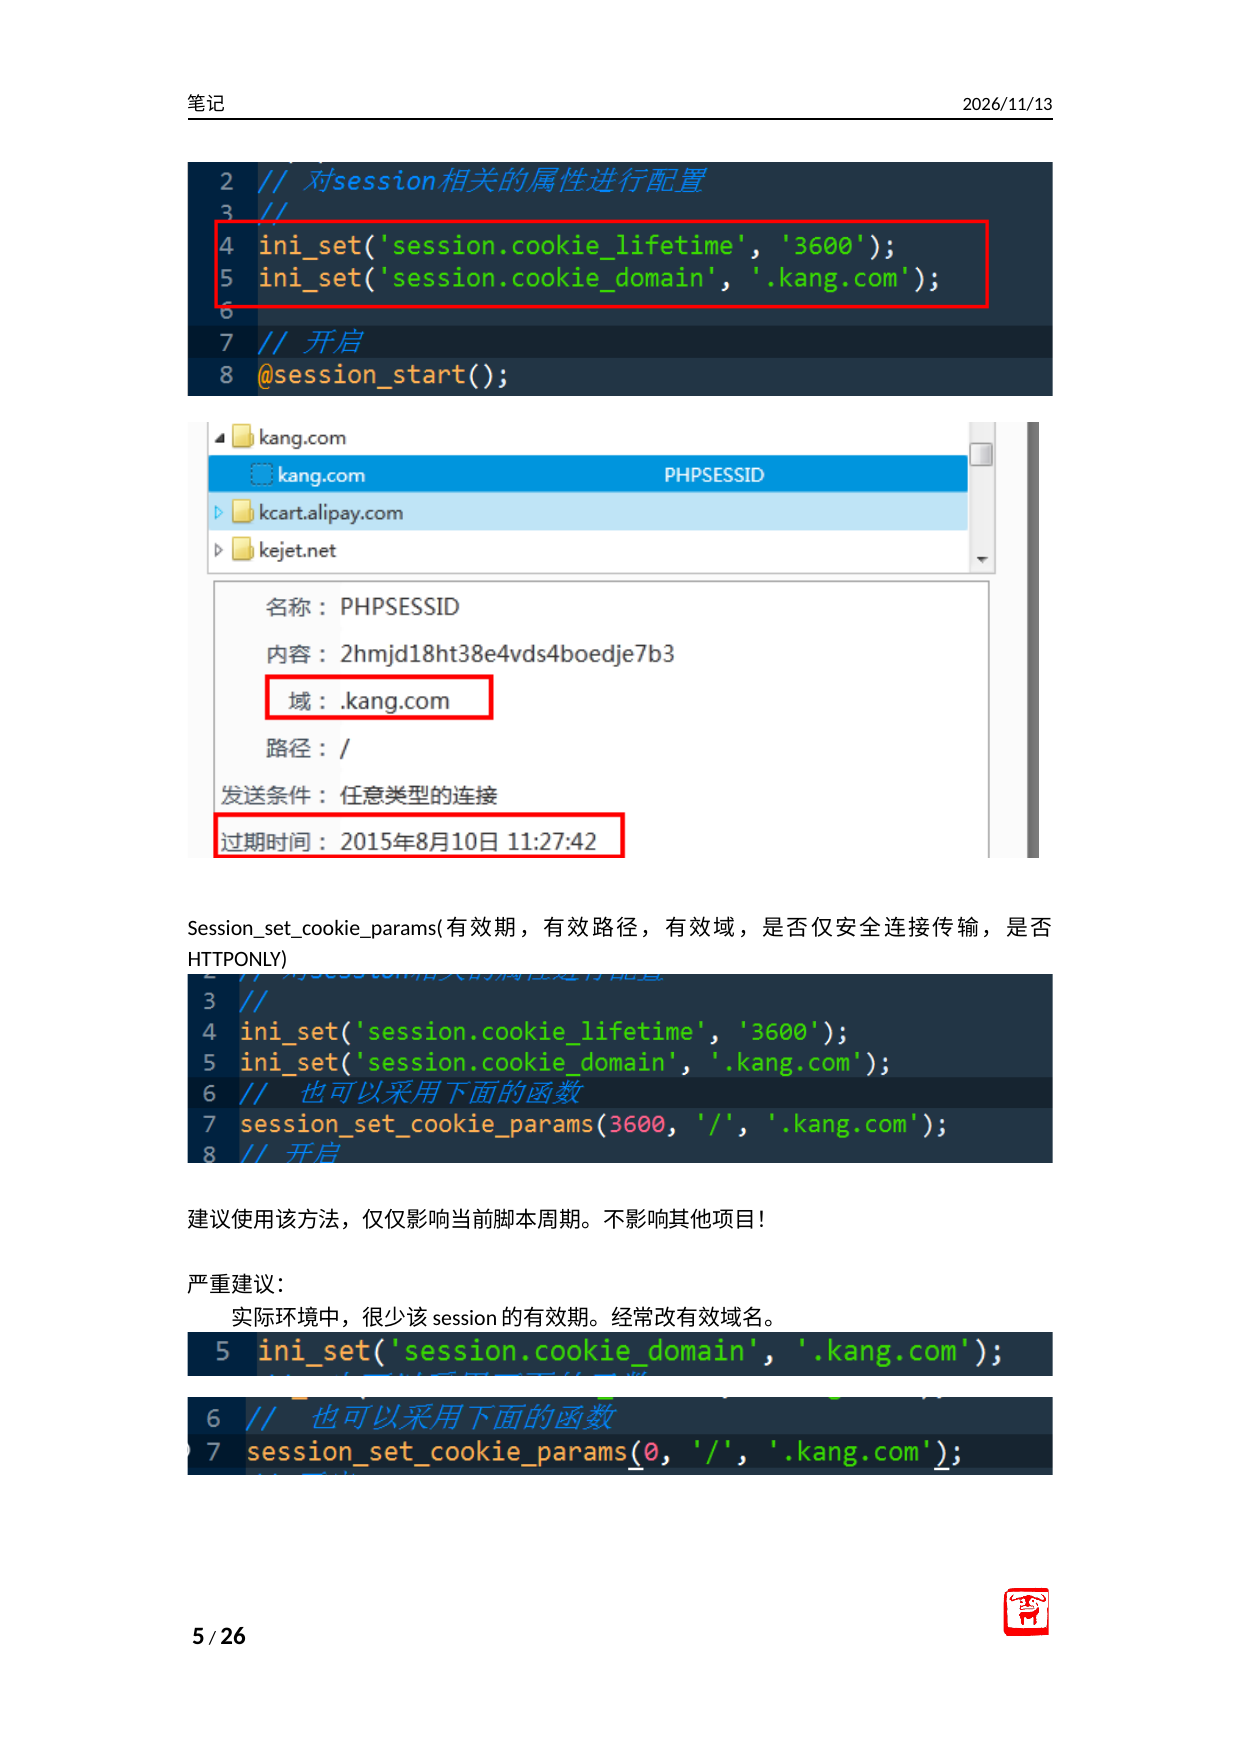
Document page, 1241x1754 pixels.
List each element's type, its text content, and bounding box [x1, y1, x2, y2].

text Session_set_cookie_params(有效期，有效路径，有效域，是否仅安全连接传输，是否HTTPONLY) [187, 909, 1053, 974]
picture [187, 1397, 1053, 1475]
picture [187, 422, 1039, 858]
picture [187, 162, 1053, 396]
text 严重建议： [187, 1267, 1053, 1299]
text 建议使用该方法，仅仅影响当前脚本周期。不影响其他项目！ [187, 1202, 1053, 1234]
text 实际环境中，很少该session的有效期。经常改有效域名。 [187, 1299, 1053, 1332]
picture [187, 1332, 1053, 1376]
picture [187, 974, 1053, 1163]
picture [1001, 1586, 1048, 1633]
